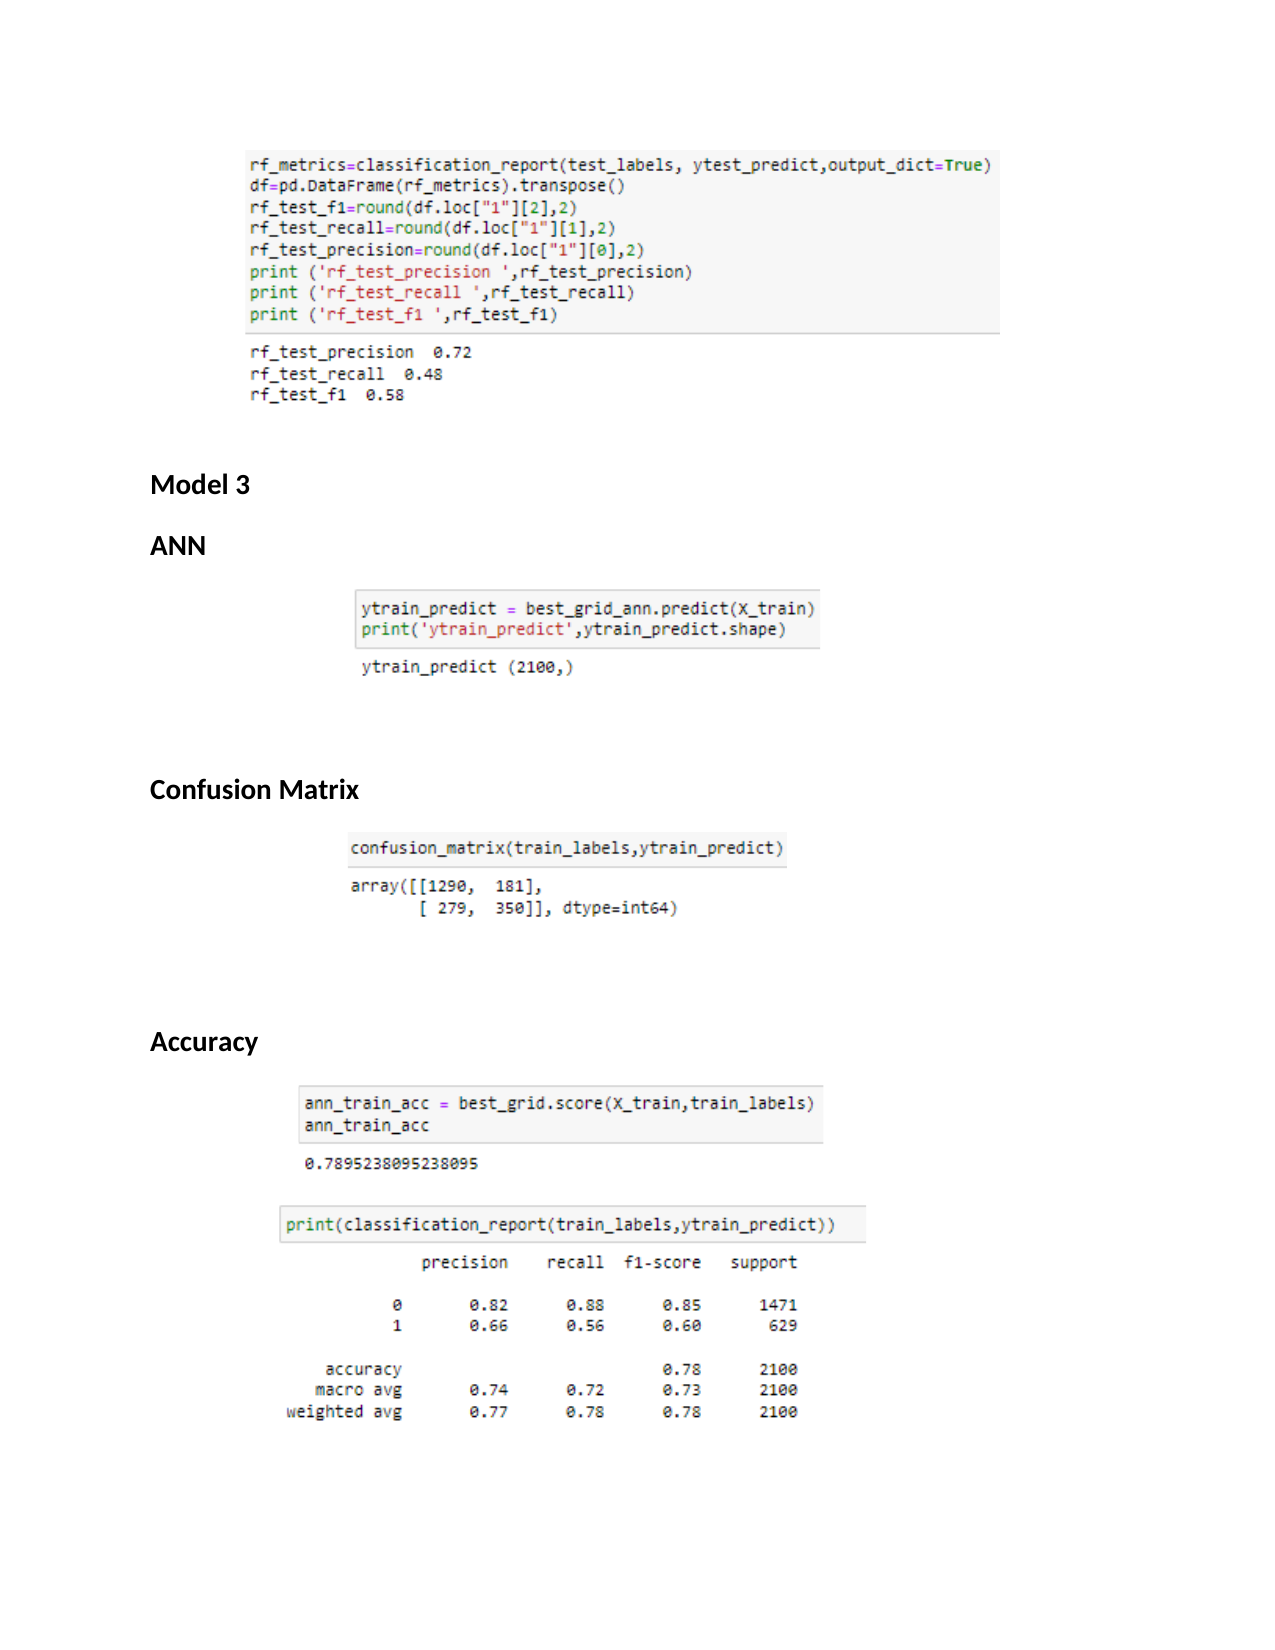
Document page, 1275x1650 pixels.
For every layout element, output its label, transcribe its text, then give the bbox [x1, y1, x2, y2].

text Model 3 [150, 466, 1125, 502]
picture [298, 1084, 824, 1182]
picture [245, 150, 1000, 410]
text ANN [150, 527, 1125, 563]
text Accuracy [150, 1023, 1125, 1059]
picture [278, 1204, 867, 1438]
text Confusion Matrix [150, 771, 1125, 807]
picture [347, 832, 787, 939]
picture [352, 588, 821, 687]
